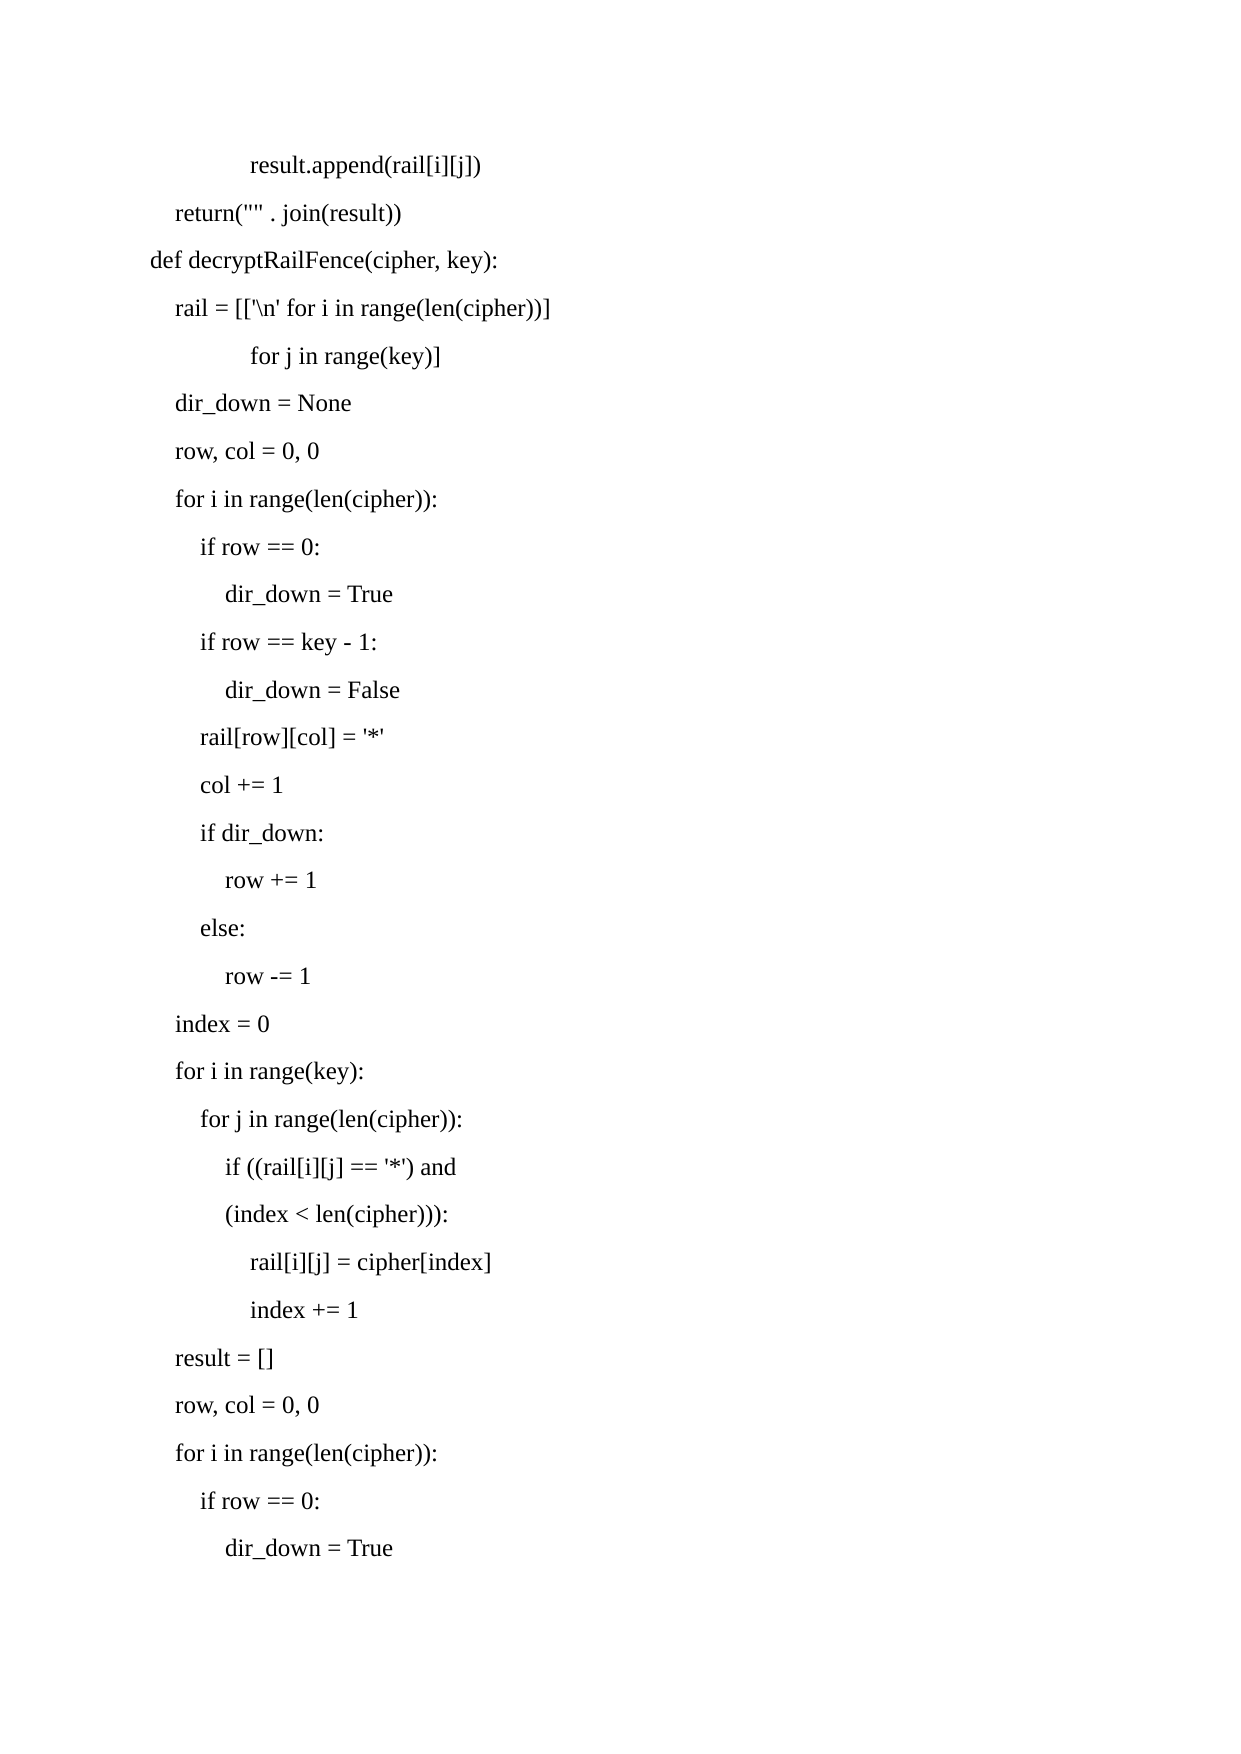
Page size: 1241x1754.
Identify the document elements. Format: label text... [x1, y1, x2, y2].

text if row == 0: [150, 1486, 1090, 1514]
text if ((rail[i][j] == '*') and [150, 1152, 1090, 1181]
text row, col = 0, 0 [150, 1390, 1090, 1419]
text return("" . join(result)) [150, 198, 1090, 226]
text dir_down = True [150, 579, 1090, 608]
text row -= 1 [150, 961, 1090, 990]
text rail = [['\n' for i in range(len(cipher))] [150, 293, 1090, 322]
text for i in range(len(cipher)): [150, 1438, 1090, 1467]
text if dir_down: [150, 818, 1090, 847]
text if row == 0: [150, 532, 1090, 560]
text dir_down = None [150, 388, 1090, 417]
text dir_down = True [150, 1533, 1090, 1562]
text index += 1 [150, 1295, 1090, 1324]
text for j in range(key)] [150, 341, 1090, 369]
text dir_down = False [150, 675, 1090, 703]
text (index < len(cipher))): [150, 1199, 1090, 1228]
text def decryptRailFence(cipher, key): [150, 245, 1090, 274]
text else: [150, 913, 1090, 942]
text for j in range(len(cipher)): [150, 1104, 1090, 1133]
text rail[i][j] = cipher[index] [150, 1247, 1090, 1276]
text row, col = 0, 0 [150, 436, 1090, 465]
text col += 1 [150, 770, 1090, 799]
text row += 1 [150, 866, 1090, 894]
text if row == key - 1: [150, 627, 1090, 656]
text rail[row][col] = '*' [150, 722, 1090, 751]
text index = 0 [150, 1009, 1090, 1037]
text for i in range(key): [150, 1056, 1090, 1085]
text result = [] [150, 1343, 1090, 1371]
text for i in range(len(cipher)): [150, 484, 1090, 513]
text result.append(rail[i][j]) [150, 150, 1090, 179]
